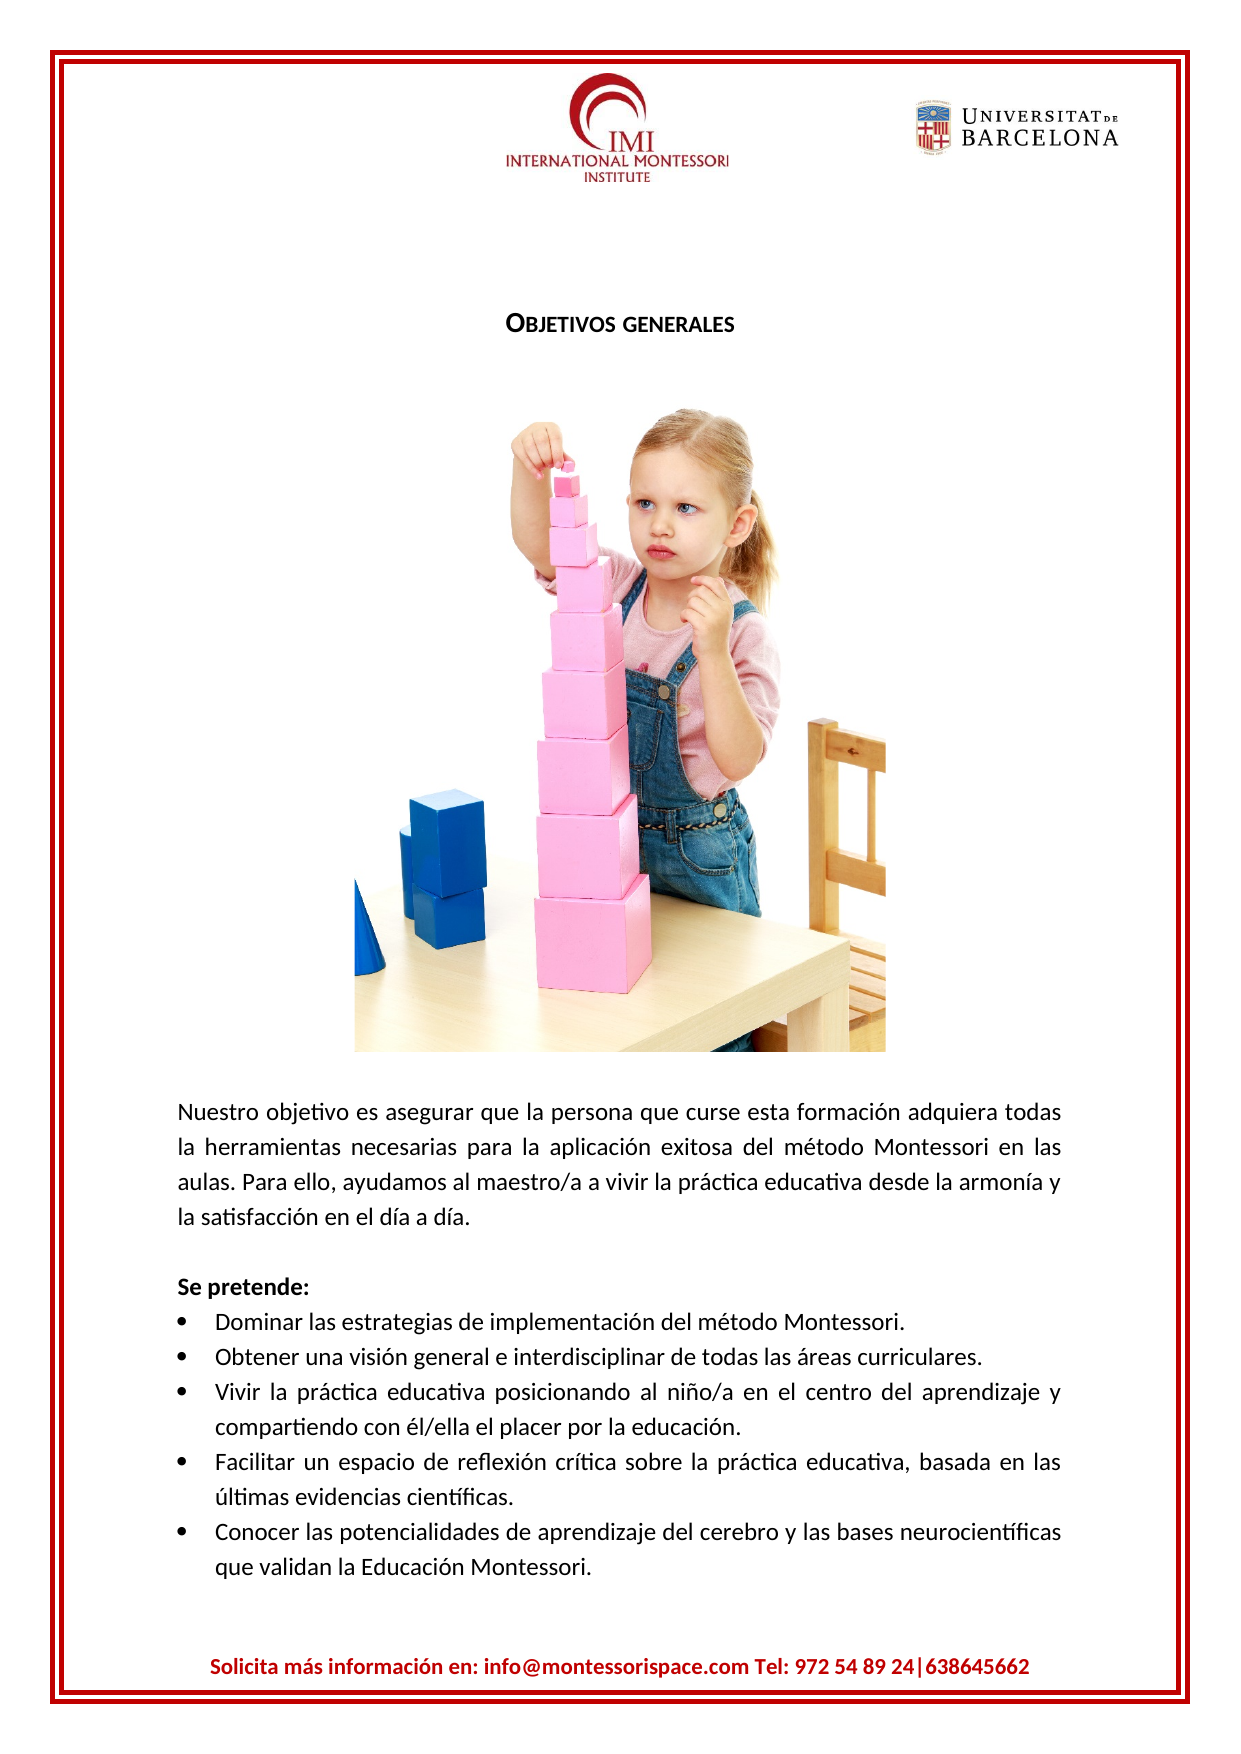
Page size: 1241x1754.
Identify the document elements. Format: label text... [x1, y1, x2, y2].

list Conocer las potencialidades de aprendizaje del cerebro y las bases neurocientíficas que validan la Educación Montessori. [177, 1517, 1063, 1582]
list Dominar las estrategias de implementación del método Montessori. [177, 1307, 1063, 1337]
text Se pretende: [177, 1272, 1063, 1302]
list Obtener una visión general e interdisciplinar de todas las áreas curriculares. [177, 1342, 1063, 1372]
picture [911, 95, 1124, 160]
text Nuestro objetivo es asegurar que la persona que curse esta formación adquiera todas la herramientas necesarias para la aplicación exitosa del método Montessori en las aulas. Para ello, ayudamos al maestro/a a vivir la práctica educativa desde la armonía y la satisfacción en el día a día. [177, 1097, 1063, 1232]
picture [506, 73, 729, 182]
list Vivir la práctica educativa posicionando al niño/a en el centro del aprendizaje y compartiendo con él/ella el placer por la educación. [177, 1377, 1063, 1442]
list Facilitar un espacio de reflexión crítica sobre la práctica educativa, basada en las últimas evidencias científicas. [177, 1447, 1063, 1512]
text Objetivos generales [177, 304, 1063, 340]
picture [354, 345, 886, 1052]
